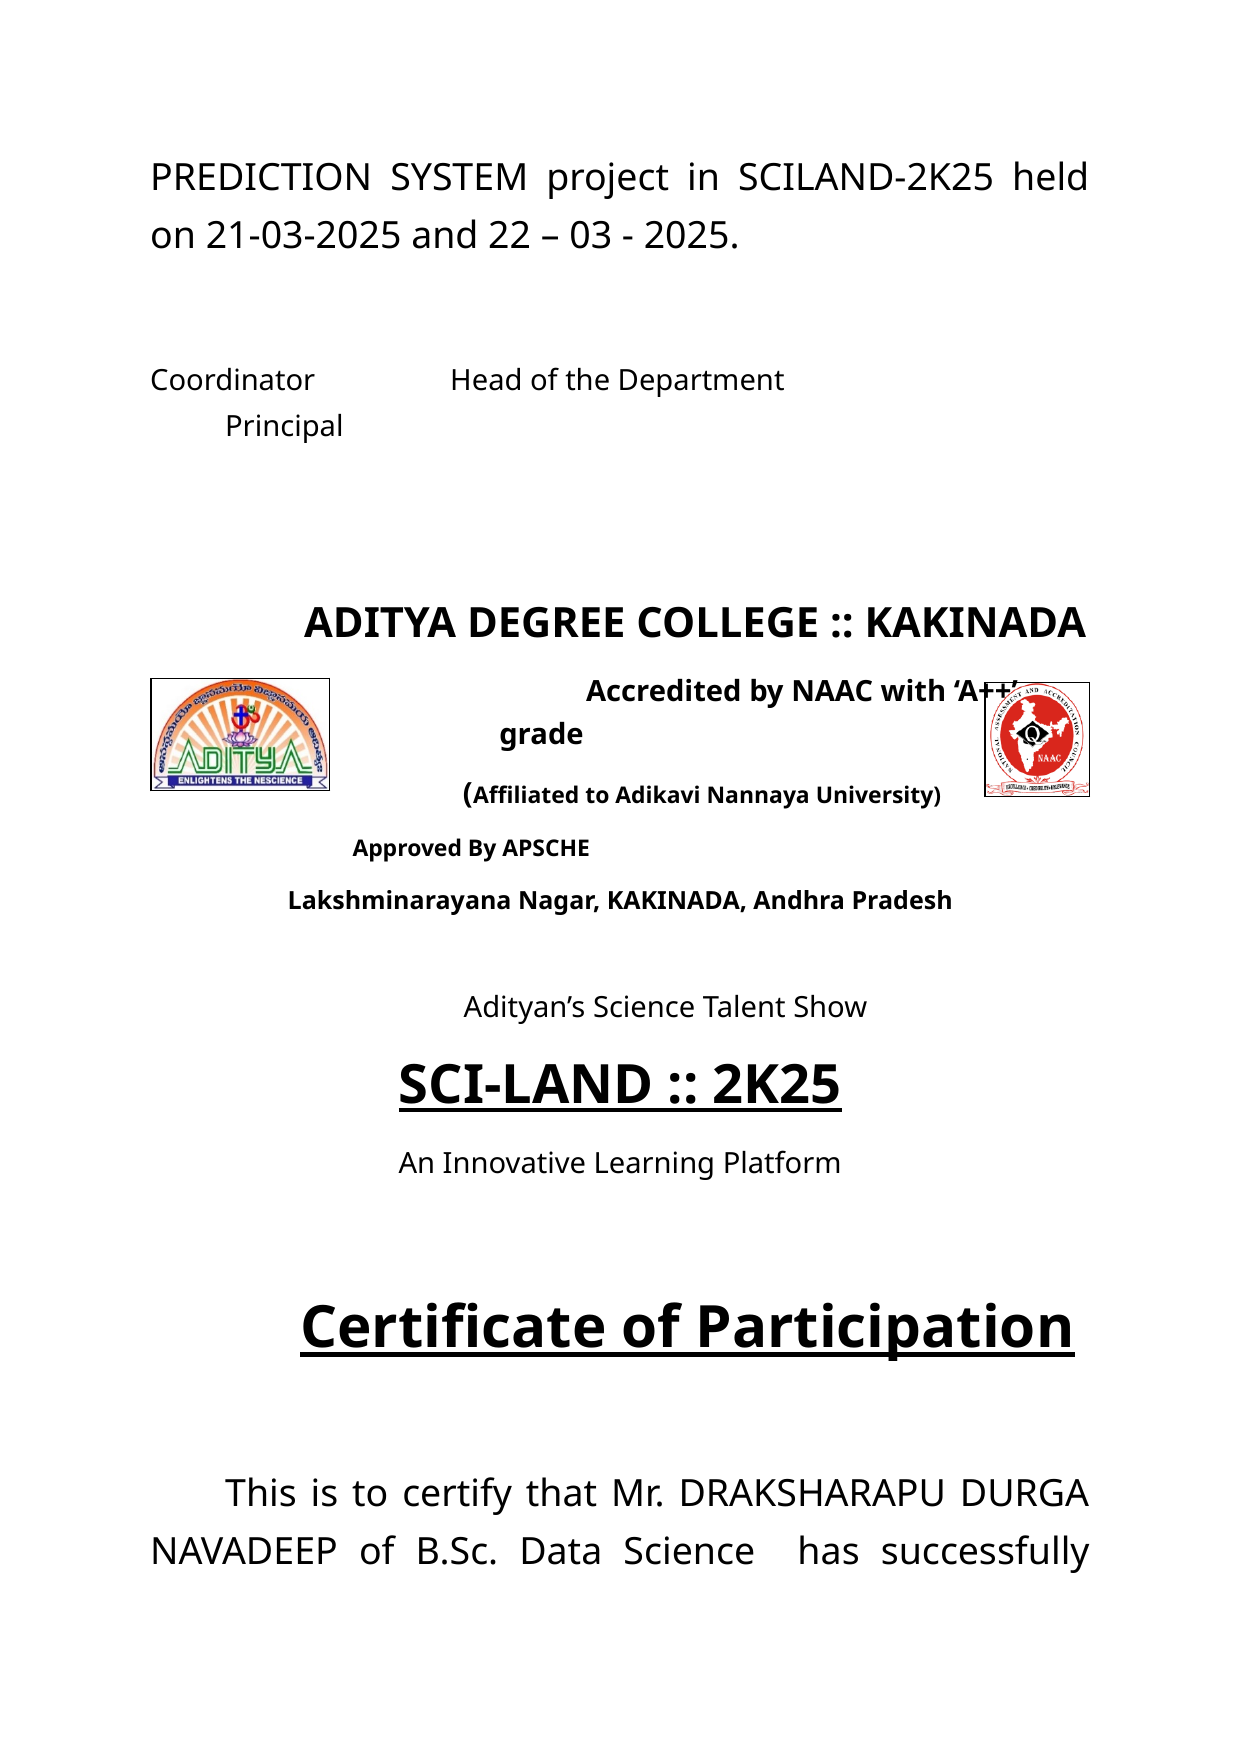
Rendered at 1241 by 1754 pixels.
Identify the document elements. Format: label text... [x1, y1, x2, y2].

text Coordinator Head of the Department Principal [150, 359, 1090, 444]
text Lakshminarayana Nagar, KAKINADA, Andhra Pradesh [150, 882, 1090, 917]
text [150, 150, 1090, 260]
text (Affiliated to Adikavi Nannaya University) [150, 773, 1090, 812]
text Approved By APSCHE [150, 832, 1090, 863]
text An Innovative Learning Platform [150, 1142, 1090, 1182]
text Adityan’s Science Talent Show [150, 986, 1090, 1026]
text Certificate of Participation [225, 1286, 1090, 1365]
picture [986, 683, 1089, 796]
text Accredited by NAAC with ‘A++’ grade [300, 670, 1090, 753]
picture [152, 679, 329, 790]
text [150, 1466, 1090, 1576]
text SCI-LAND :: 2K25 [150, 1046, 1090, 1119]
text ADITYA DEGREE COLLEGE :: KAKINADA [300, 592, 1090, 649]
